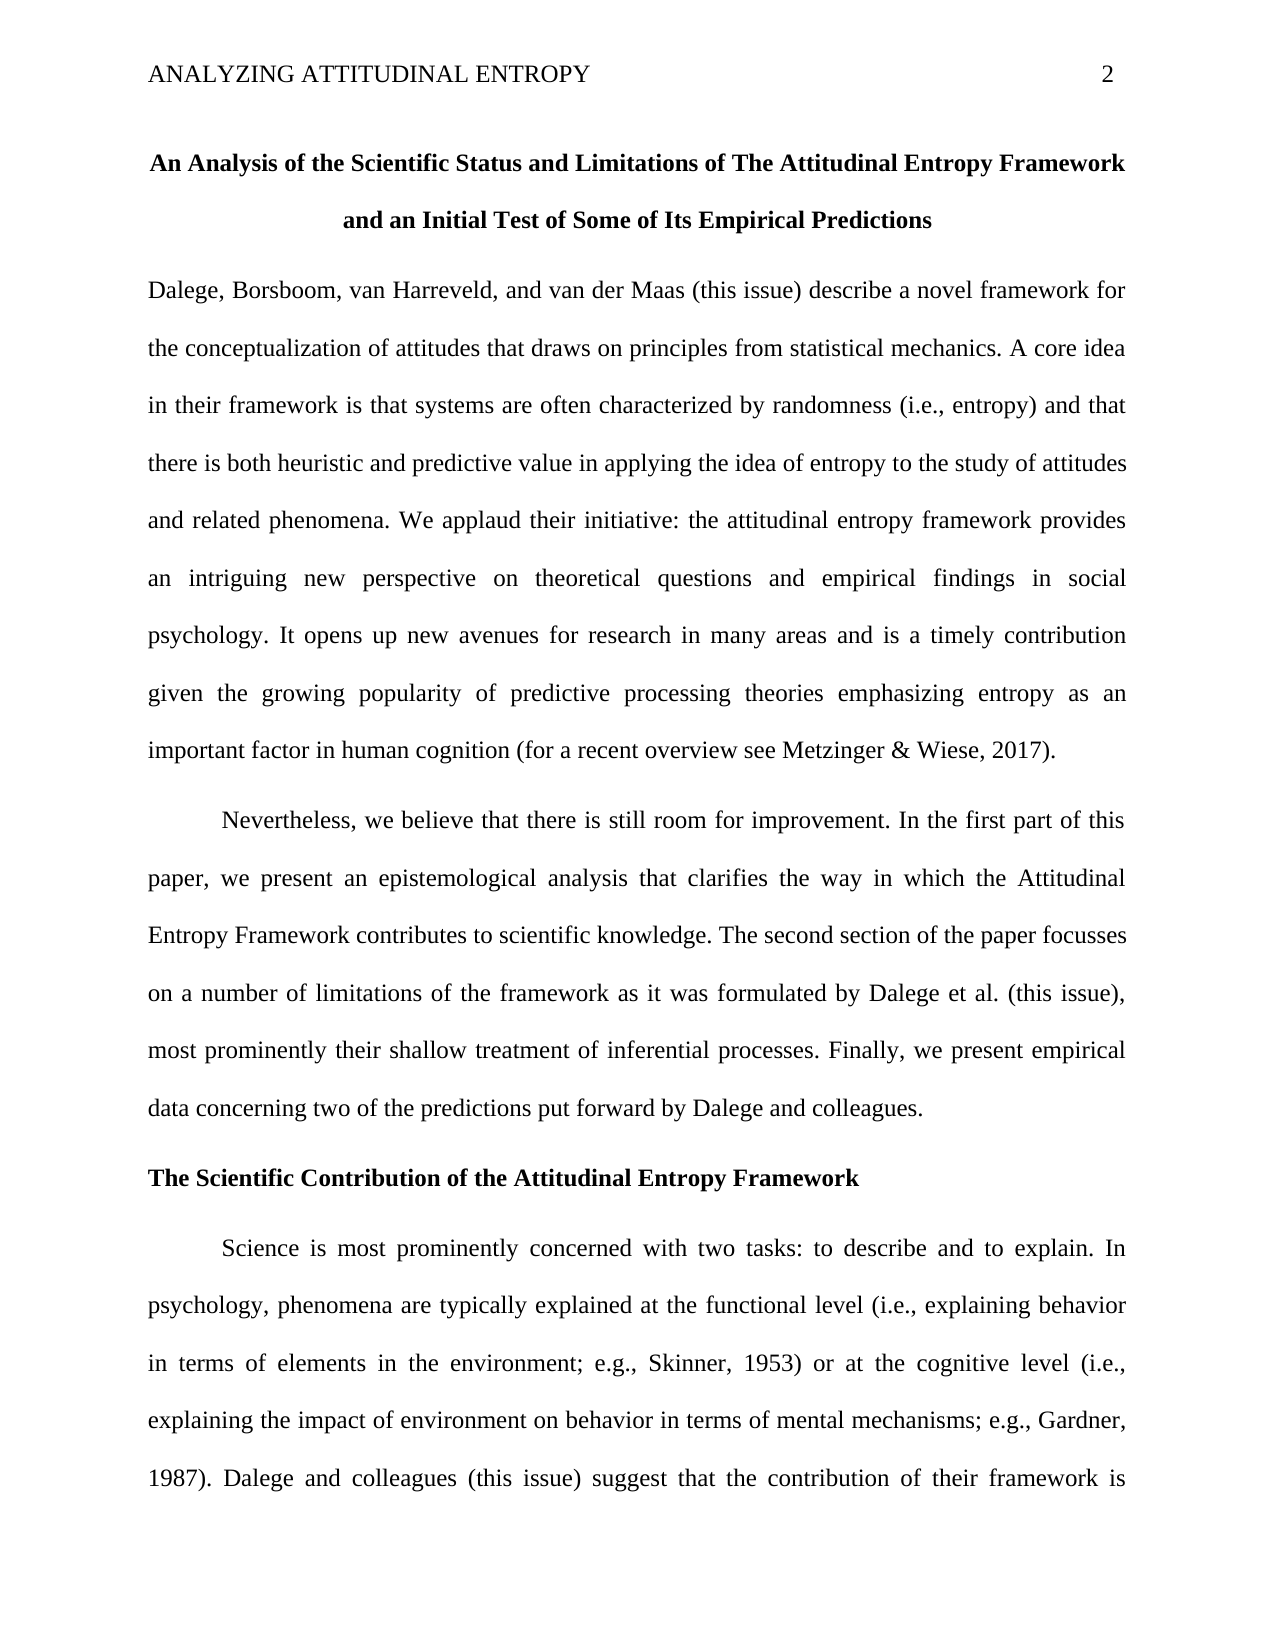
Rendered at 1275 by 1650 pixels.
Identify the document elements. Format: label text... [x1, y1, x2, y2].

text An Analysis of the Scientific Status and Limitations of The Attitudinal Entropy Framework and an Initial Test of Some of Its Empirical Predictions [148, 148, 1127, 234]
text Nevertheless, we believe that there is still room for improvement. In the first part of this paper, we present an epistemological analysis that clarifies the way in which the Attitudinal Entropy Framework contributes to scientific knowledge. The second section of the paper focusses on a number of limitations of the framework as it was formulated by Dalege et al. (this issue), most prominently their shallow treatment of inferential processes. Finally, we present empirical data concerning two of the predictions put forward by Dalege and colleagues. [148, 805, 1127, 1121]
text The Scientific Contribution of the Attitudinal Entropy Framework [148, 1163, 1127, 1191]
text Dalege, Borsboom, van Harreveld, and van der Maas (this issue) describe a novel framework for the conceptualization of attitudes that draws on principles from statistical mechanics. A core idea in their framework is that systems are often characterized by randomness (i.e., entropy) and that there is both heuristic and predictive value in applying the idea of entropy to the study of attitudes and related phenomena. We applaud their initiative: the attitudinal entropy framework provides an intriguing new perspective on theoretical questions and empirical findings in social psychology. It opens up new avenues for research in many areas and is a timely contribution given the growing popularity of predictive processing theories emphasizing entropy as an important factor in human cognition (for a recent overview see Metzinger & Wiese, 2017). [148, 275, 1127, 764]
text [148, 1233, 1127, 1491]
